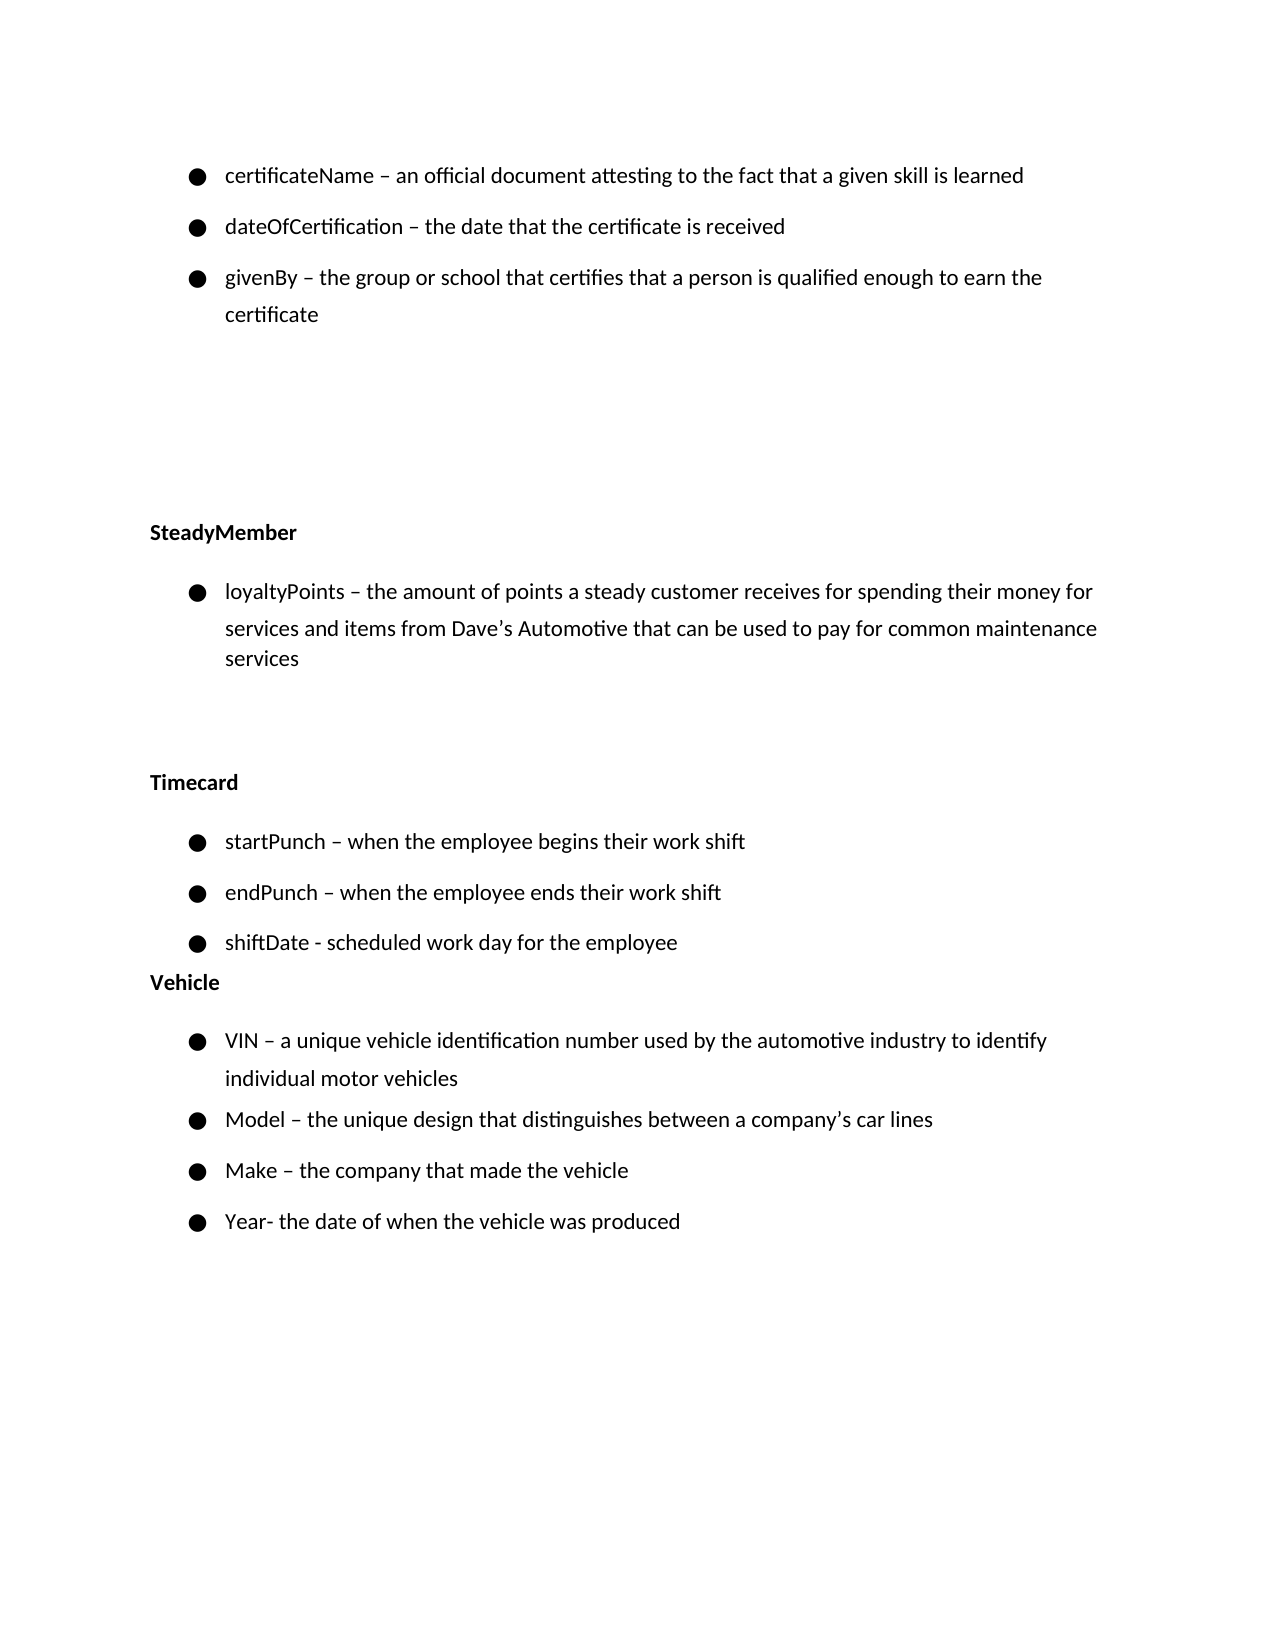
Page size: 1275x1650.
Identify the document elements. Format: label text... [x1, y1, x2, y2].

list certificateName – an official document attesting to the fact that a given skill is learned [187, 150, 1125, 197]
list shiftDate - scheduled work day for the employee [187, 917, 1125, 964]
list Year- the date of when the vehicle was produced [187, 1195, 1125, 1242]
list Model – the unique design that distinguishes between a company’s car lines [187, 1094, 1125, 1141]
text Vehicle [150, 968, 1125, 996]
list givenBy – the group or school that certifies that a person is qualified enough to earn the certificate [187, 251, 1125, 329]
list endPunch – when the employee ends their work shift [187, 866, 1125, 913]
list dateOfCertification – the date that the certificate is received [187, 201, 1125, 248]
list VIN – a unique vehicle identification number used by the automotive industry to identify individual motor vehicles [187, 1014, 1125, 1092]
list loyaltyPoints – the amount of points a steady customer receives for spending their money for services and items from Dave’s Automotive that can be used to pay for common maintenance services [187, 565, 1125, 673]
list startPunch – when the employee begins their work shift [187, 815, 1125, 862]
list Make – the company that made the vehicle [187, 1144, 1125, 1192]
text SteadyMember [150, 518, 1125, 546]
text Timecard [150, 768, 1125, 797]
